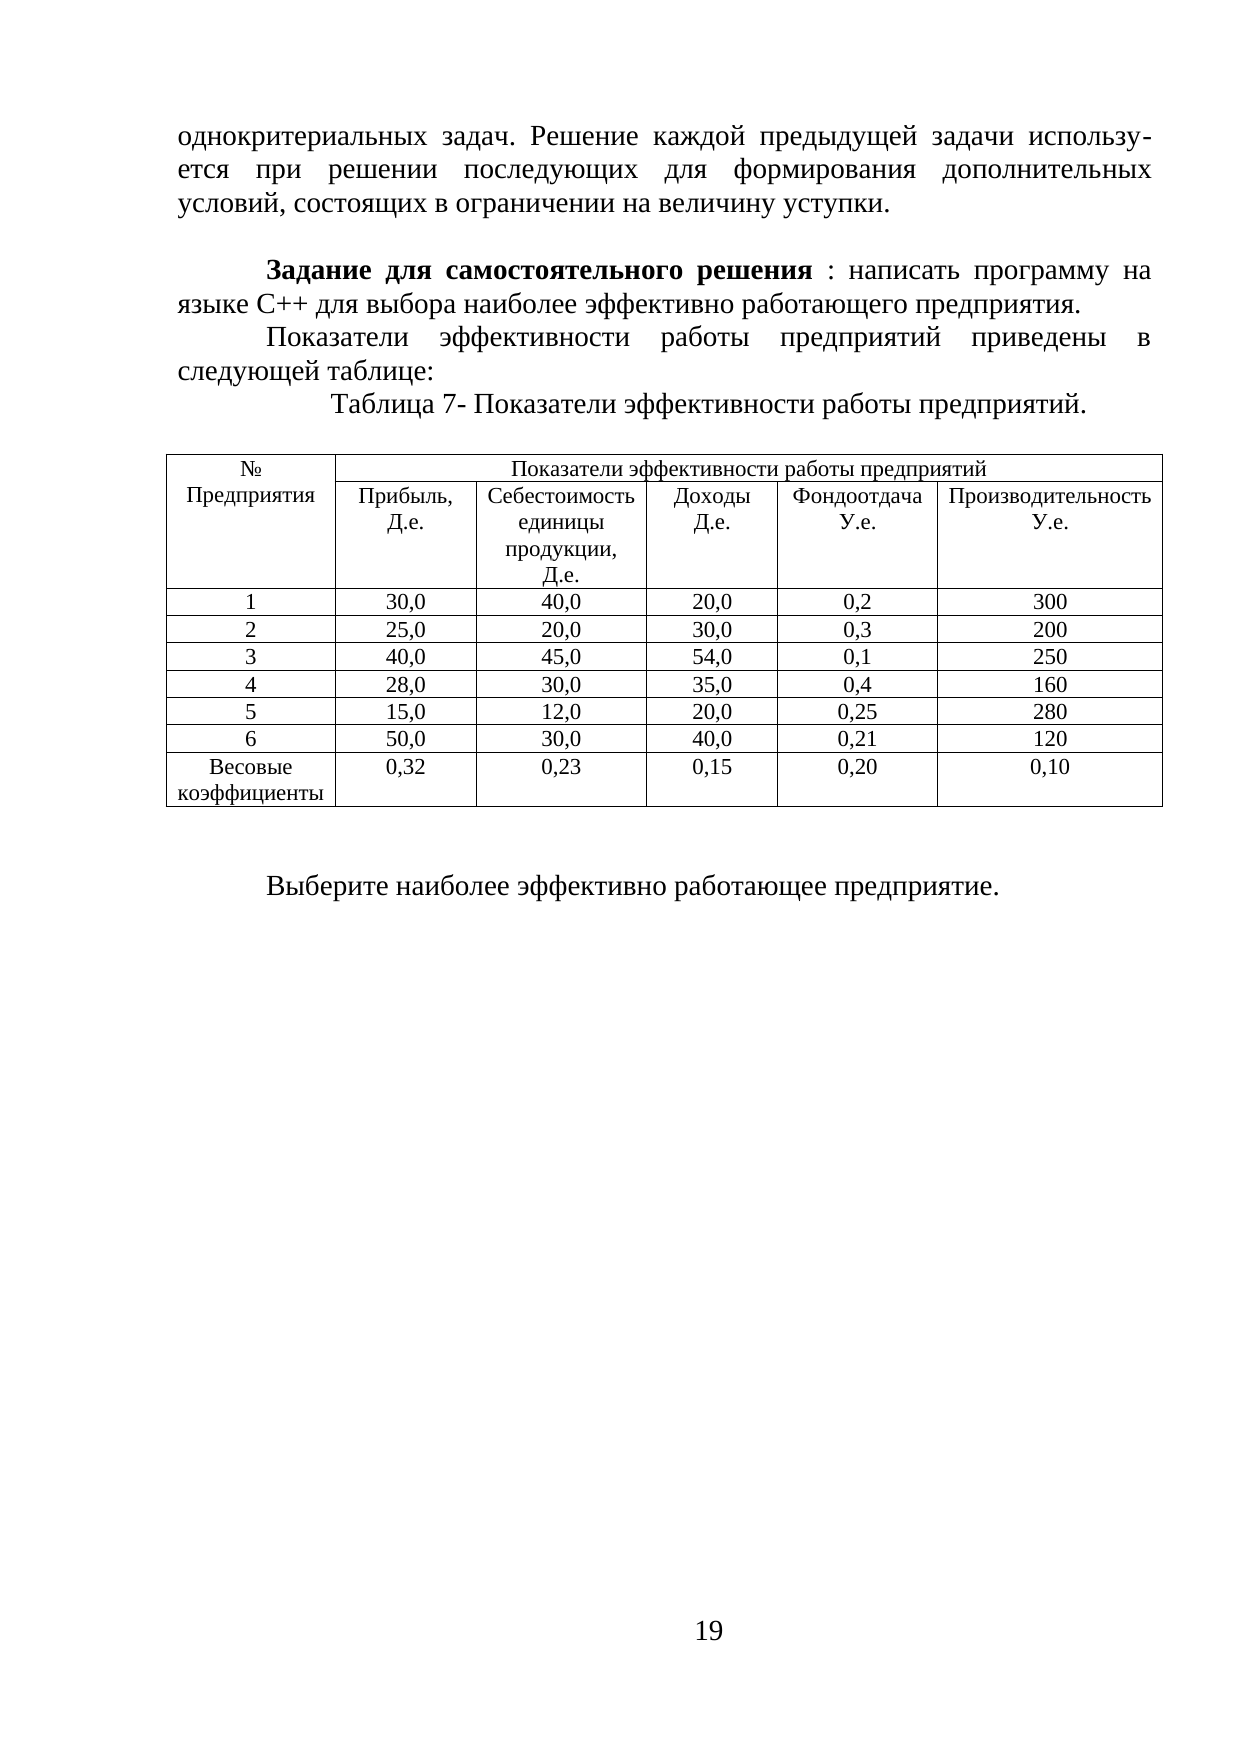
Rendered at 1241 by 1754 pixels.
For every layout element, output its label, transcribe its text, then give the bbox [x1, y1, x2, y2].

table_cell 0,15 [647, 753, 777, 806]
table_cell 0,23 [477, 753, 646, 806]
table_cell Прибыль, Д.е. [336, 482, 476, 587]
table_cell 250 [938, 643, 1162, 669]
table_cell 20,0 [647, 698, 777, 724]
table_cell 45,0 [477, 643, 646, 669]
table_cell 30,0 [477, 671, 646, 697]
table_cell 20,0 [647, 589, 777, 615]
table_cell 0,4 [778, 671, 937, 697]
table_cell 50,0 [336, 725, 476, 752]
table_cell 54,0 [647, 643, 777, 669]
table_cell 0,1 [778, 643, 937, 669]
table_cell 35,0 [647, 671, 777, 697]
table_header № Предприятия [167, 455, 335, 587]
table_cell 0,3 [778, 616, 937, 642]
table_cell 30,0 [336, 589, 476, 615]
table_cell 0,10 [938, 753, 1162, 806]
table_cell 200 [938, 616, 1162, 642]
table_cell Весовые коэффициенты [167, 753, 335, 806]
table_cell 0,2 [778, 589, 937, 615]
table_cell 25,0 [336, 616, 476, 642]
table_cell Фондоотдача У.е. [778, 482, 937, 587]
table_header Показатели эффективности работы предприятий [336, 455, 1162, 481]
table_cell 30,0 [477, 725, 646, 752]
table_cell 300 [938, 589, 1162, 615]
text Показатели эффективности работы предприятий приведены в следующей таблице: [177, 319, 1152, 386]
table_cell 28,0 [336, 671, 476, 697]
table_cell Себестоимость единицы продукции, Д.е. [477, 482, 646, 587]
table_cell 120 [938, 725, 1162, 752]
text Таблица 7- Показатели эффективности работы предприятий. [177, 386, 1152, 420]
table_cell 0,32 [336, 753, 476, 806]
text Выберите наиболее эффективно работающее предприятие. [177, 868, 1152, 902]
table_cell 40,0 [647, 725, 777, 752]
table_cell 160 [938, 671, 1162, 697]
table_cell 40,0 [477, 589, 646, 615]
table_cell 1 [167, 589, 335, 615]
table_cell 15,0 [336, 698, 476, 724]
table_cell 4 [167, 671, 335, 697]
table_cell 20,0 [477, 616, 646, 642]
table_cell 0,25 [778, 698, 937, 724]
table_cell 30,0 [647, 616, 777, 642]
table_cell 6 [167, 725, 335, 752]
table_cell 12,0 [477, 698, 646, 724]
table_cell Производительность У.е. [938, 482, 1162, 587]
table_cell 0,20 [778, 753, 937, 806]
table_cell 5 [167, 698, 335, 724]
text Задание для самостоятельного решения : написать программу на языке С++ для выбора наиболее эффективно работающего предприятия. [177, 252, 1152, 319]
table_cell 2 [167, 616, 335, 642]
table_cell Доходы Д.е. [647, 482, 777, 587]
table_cell 280 [938, 698, 1162, 724]
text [177, 118, 1152, 219]
table_cell 3 [167, 643, 335, 669]
table_cell 0,21 [778, 725, 937, 752]
table_cell 40,0 [336, 643, 476, 669]
